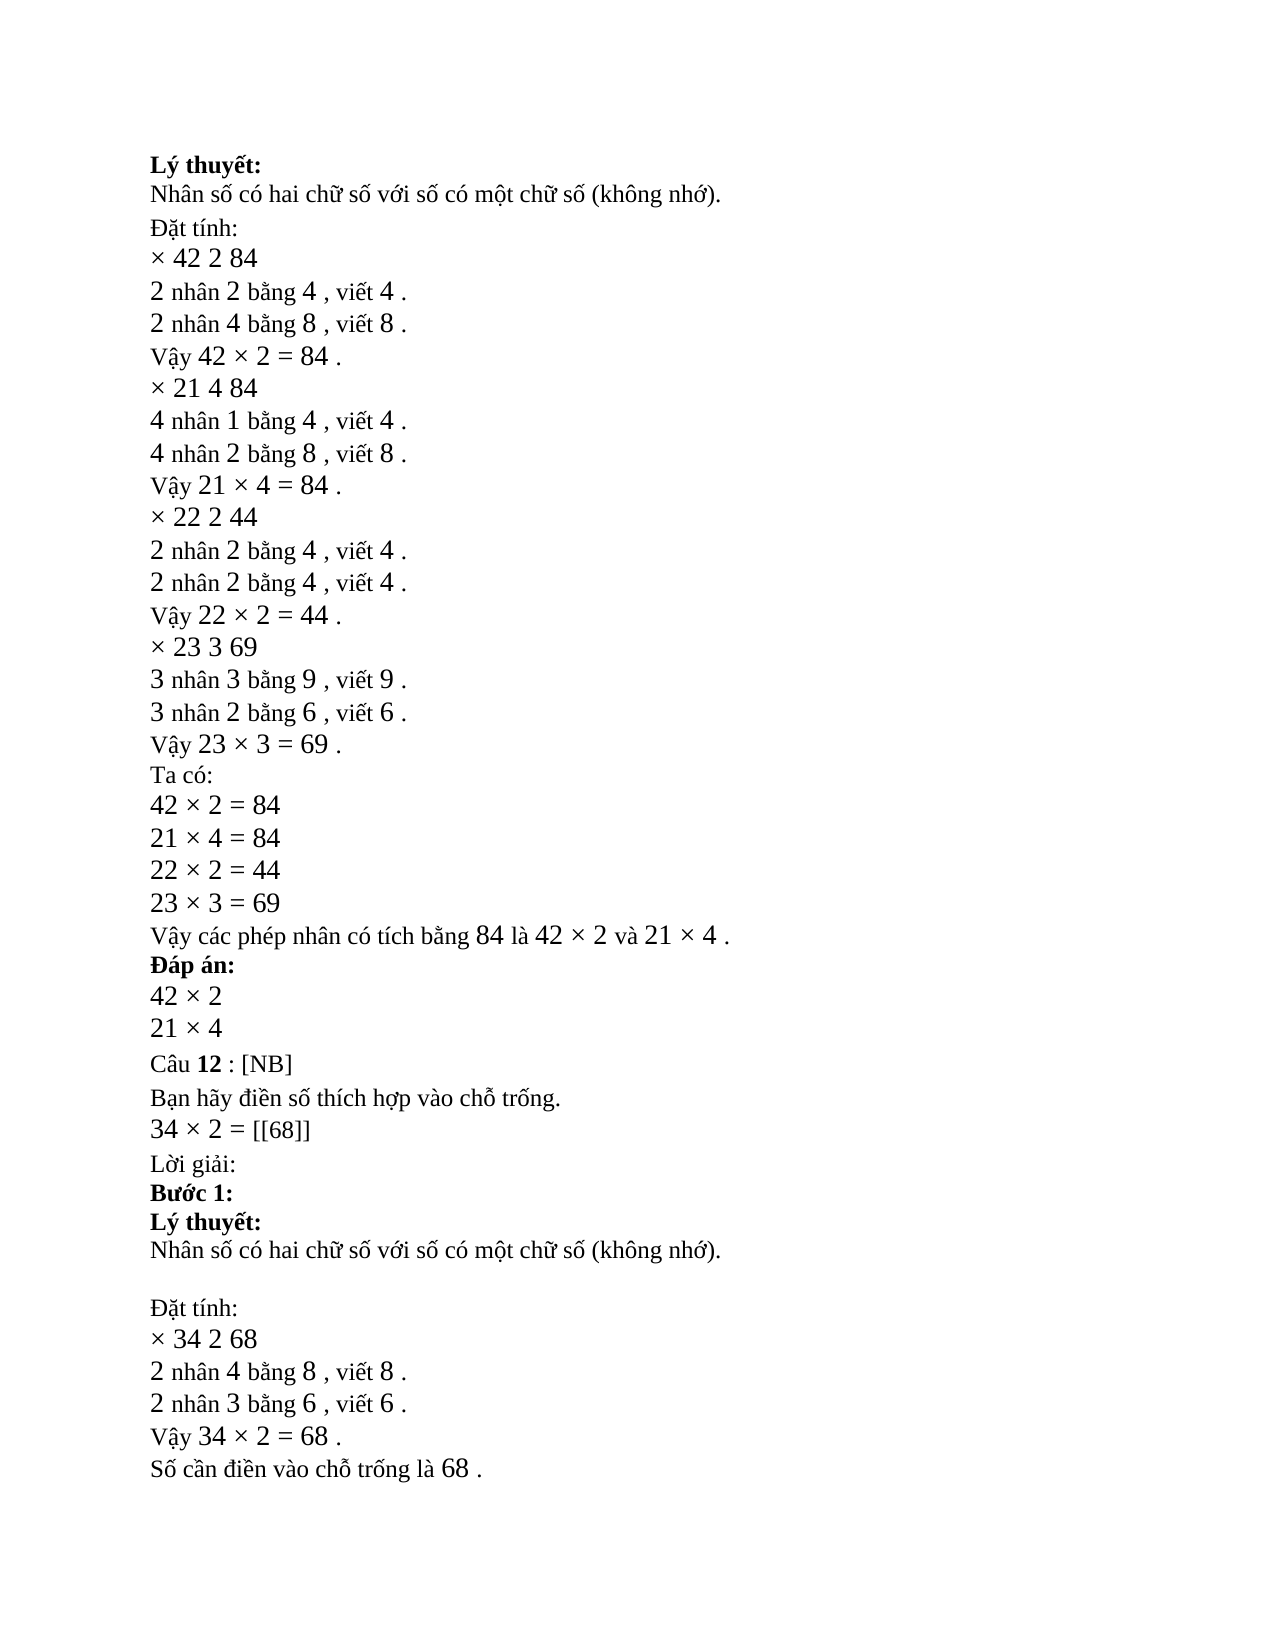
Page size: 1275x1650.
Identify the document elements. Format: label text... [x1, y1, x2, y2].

text Đặt tính: × 42 2 84 2 nhân 2 bằng 4 , viết 4 . 2 nhân 4 bằng 8 , viết 8 . Vậy 42 × 2 = 84 . × 21 4 84 4 nhân 1 bằng 4 , viết 4 . 4 nhân 2 bằng 8 , viết 8 . Vậy 21 × 4 = 84 . × 22 2 44 2 nhân 2 bằng 4 , viết 4 . 2 nhân 2 bằng 4 , viết 4 . Vậy 22 × 2 = 44 . × 23 3 69 3 nhân 3 bằng 9 , viết 9 . 3 nhân 2 bằng 6 , viết 6 . Vậy 23 × 3 = 69 . Ta có: 42 × 2 = 84 21 × 4 = 84 22 × 2 = 44 23 × 3 = 69 Vậy các phép nhân có tích bằng 84 là 42 × 2 và 21 × 4 . Đáp án: 42 × 2 21 × 4 [150, 213, 1125, 1044]
text Bước 1: [150, 1178, 1125, 1207]
text Lý thuyết: Nhân số có hai chữ số với số có một chữ số (không nhớ). [150, 150, 1125, 207]
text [150, 1207, 1125, 1484]
text Câu 12 : [NB] [150, 1049, 1125, 1078]
text Bạn hãy điền số thích hợp vào chỗ trống. 34 × 2 = [[68]] [150, 1083, 1125, 1144]
text Lời giải: [150, 1149, 1125, 1178]
